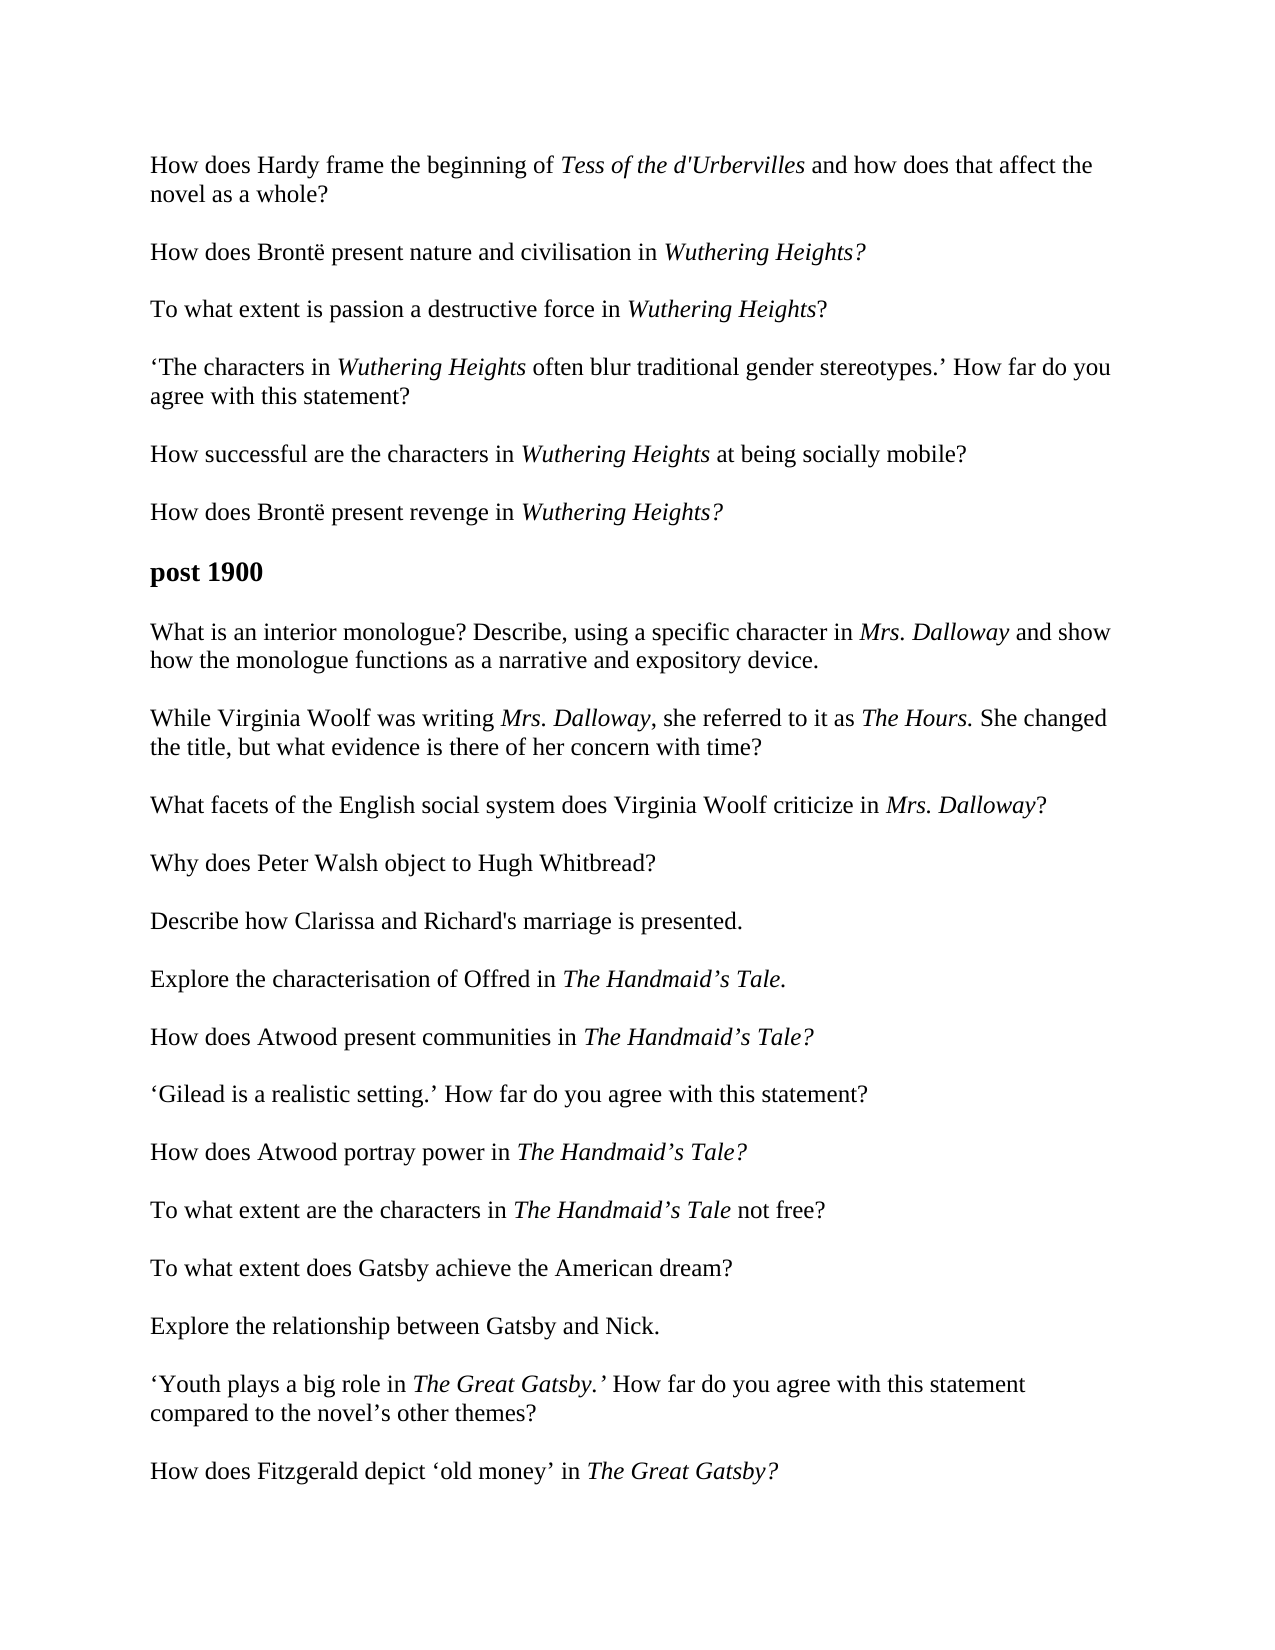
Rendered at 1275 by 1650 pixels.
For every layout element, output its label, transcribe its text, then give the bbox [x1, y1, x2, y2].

text How does Brontë present revenge in Wuthering Heights? [150, 497, 1125, 526]
text Describe how Clarissa and Richard's marriage is presented. [150, 906, 1125, 934]
text How does Hardy frame the beginning of Tess of the d'Urbervilles and how does that affect the novel as a whole? [150, 150, 1125, 207]
text How does Fitzgerald depict ‘old money’ in The Great Gatsby? [150, 1456, 1125, 1484]
text post 1900 [150, 555, 1125, 587]
text To what extent are the characters in The Handmaid’s Tale not free? [150, 1195, 1125, 1224]
text ‘Gilead is a realistic setting.’ How far do you agree with this statement? [150, 1079, 1125, 1108]
text To what extent does Gatsby achieve the American dream? [150, 1253, 1125, 1282]
text Explore the relationship between Gatsby and Nick. [150, 1311, 1125, 1340]
text What facets of the English social system does Virginia Woolf criticize in Mrs. Dalloway? [150, 790, 1125, 819]
text ‘Youth plays a big role in The Great Gatsby.’ How far do you agree with this statement compared to the novel’s other themes? [150, 1369, 1125, 1427]
text While Virginia Woolf was writing Mrs. Dalloway, she referred to it as The Hours. She changed the title, but what evidence is there of her concern with time? [150, 703, 1125, 761]
text How does Atwood portray power in The Handmaid’s Tale? [150, 1137, 1125, 1166]
text Why does Peter Walsh object to Hugh Whitbread? [150, 848, 1125, 877]
text How does Atwood present communities in The Handmaid’s Tale? [150, 1022, 1125, 1050]
text How successful are the characters in Wuthering Heights at being socially mobile? [150, 439, 1125, 468]
text How does Brontë present nature and civilisation in Wuthering Heights? [150, 237, 1125, 265]
text What is an interior monologue? Describe, using a specific character in Mrs. Dalloway and show how the monologue functions as a narrative and expository device. [150, 617, 1125, 674]
text Explore the characterisation of Offred in The Handmaid’s Tale. [150, 964, 1125, 992]
text ‘The characters in Wuthering Heights often blur traditional gender stereotypes.’ How far do you agree with this statement? [150, 352, 1125, 410]
text To what extent is passion a destructive force in Wuthering Heights? [150, 294, 1125, 323]
